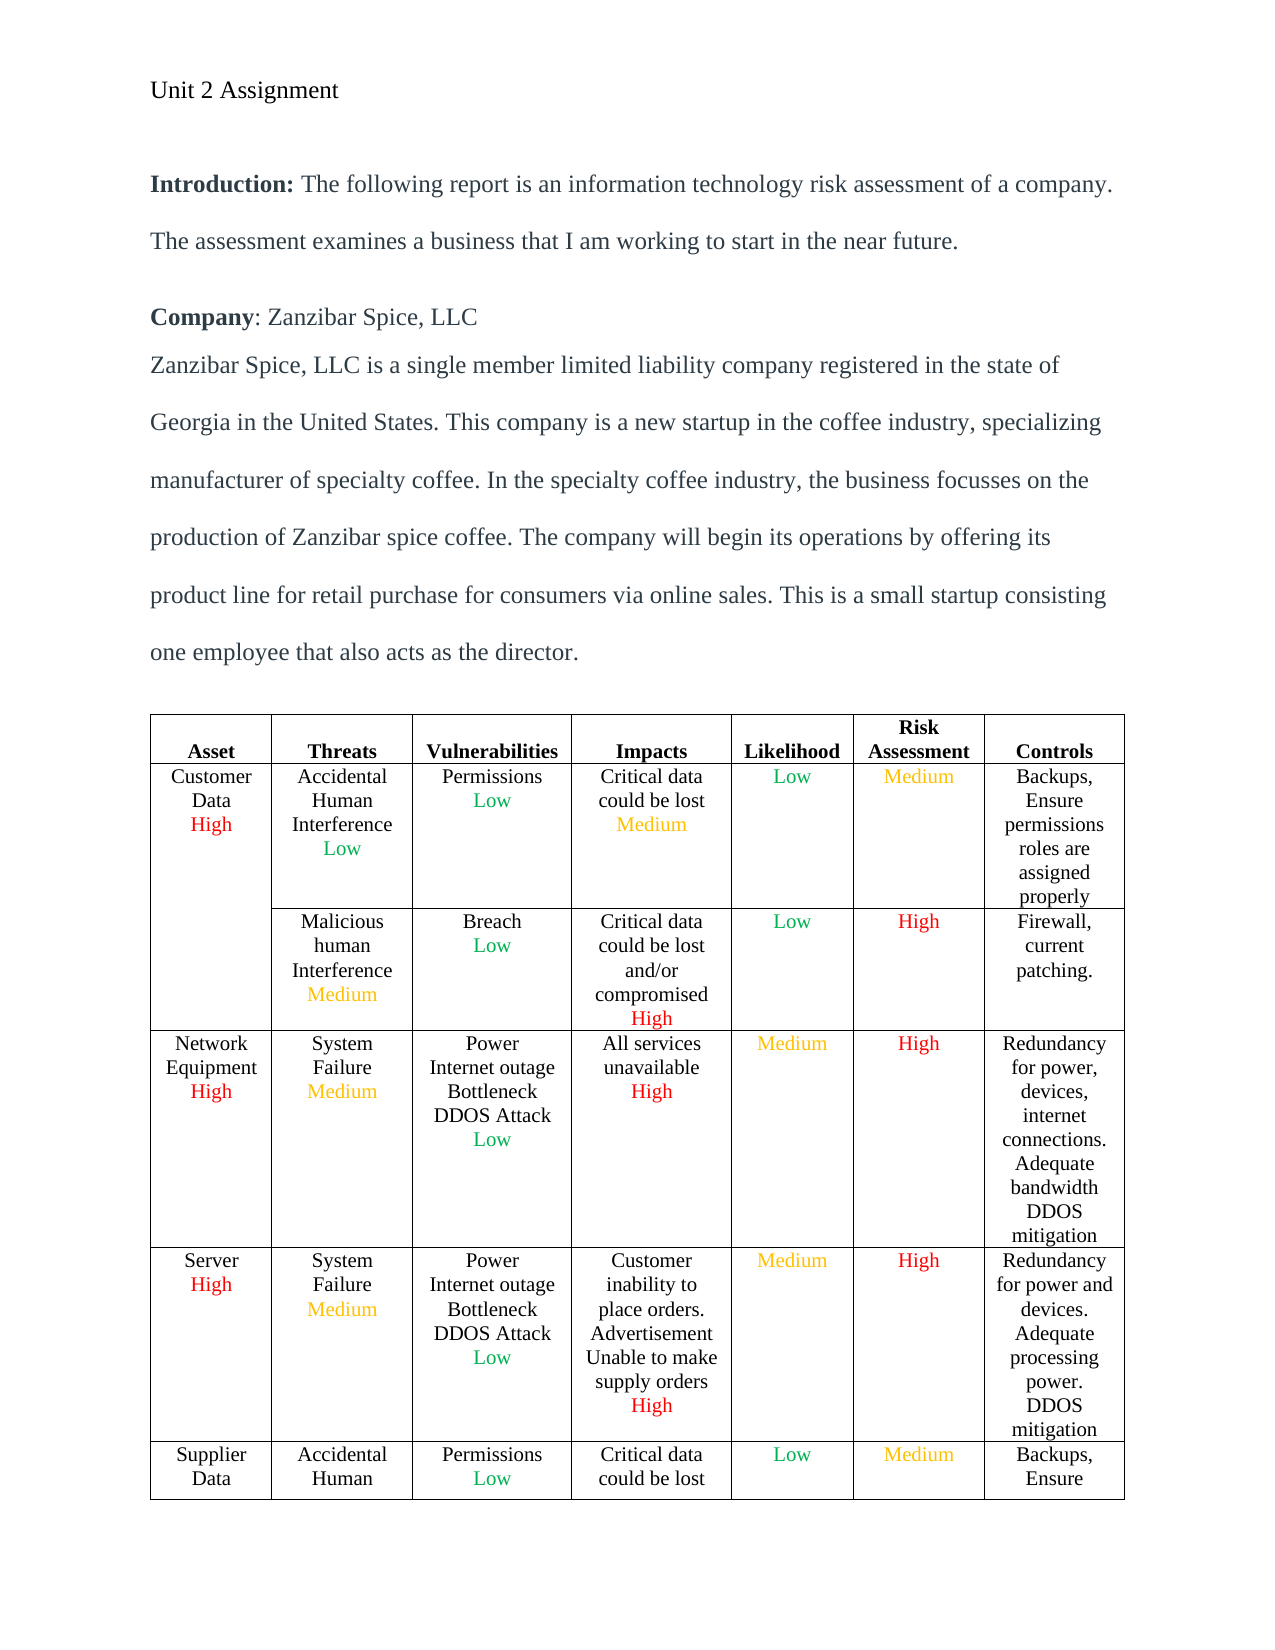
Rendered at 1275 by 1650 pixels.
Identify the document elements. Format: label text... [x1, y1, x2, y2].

table_header Vulnerabilities [413, 715, 571, 763]
table_cell Permissions Low [413, 1442, 571, 1499]
table_header Controls [985, 715, 1124, 763]
table_header Impacts [572, 715, 731, 763]
table_cell Supplier Data High [151, 1442, 271, 1499]
table_cell High [854, 1248, 984, 1441]
table_cell Low [732, 909, 853, 1030]
table_cell Critical data could be lost Medium [572, 764, 731, 908]
table_cell All services unavailable High [572, 1031, 731, 1247]
table_header Threats [272, 715, 412, 763]
table_cell System Failure Medium [272, 1248, 412, 1441]
table_cell Breach Low [413, 909, 571, 1030]
table_cell Medium [854, 1442, 984, 1499]
table_cell Backups, Ensure permissions roles are assigned properly [985, 764, 1124, 908]
table_cell Low [732, 764, 853, 908]
table_cell Accidental Human Interference Low [272, 764, 412, 908]
table_cell Malicious human Interference Medium [272, 909, 412, 1030]
table_cell Power Internet outage Bottleneck DDOS Attack Low [413, 1031, 571, 1247]
table_cell Redundancy for power and devices. Adequate processing power. DDOS mitigation [985, 1248, 1124, 1441]
table_cell Customer inability to place orders. Advertisement Unable to make supply orders High [572, 1248, 731, 1441]
table_cell Redundancy for power, devices, internet connections. Adequate bandwidth DDOS mitigation [985, 1031, 1124, 1247]
table_cell System Failure Medium [272, 1031, 412, 1247]
text Company: Zanzibar Spice, LLC [150, 302, 1125, 331]
table_cell High [854, 909, 984, 1030]
table_header Risk Assessment [854, 715, 984, 763]
table_cell High [854, 1031, 984, 1247]
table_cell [985, 1442, 1124, 1499]
table_cell Server High [151, 1248, 271, 1441]
text Introduction: The following report is an information technology risk assessment of a company. The assessment examines a business that I am working to start in the near future. [150, 169, 1125, 255]
table_cell Low [732, 1442, 853, 1499]
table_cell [272, 1442, 412, 1499]
table_cell Medium [732, 1248, 853, 1441]
table_header Likelihood [732, 715, 853, 763]
table_header Asset [151, 715, 271, 763]
table_cell Firewall, current patching. [985, 909, 1124, 1030]
text Zanzibar Spice, LLC is a single member limited liability company registered in the state of Georgia in the United States. This company is a new startup in the coffee industry, specializing manufacturer of specialty coffee. In the specialty coffee industry, the business focusses on the production of Zanzibar spice coffee. The company will begin its operations by offering its product line for retail purchase for consumers via online sales. This is a small startup consisting one employee that also acts as the director. [150, 350, 1125, 666]
table_cell Medium [854, 764, 984, 908]
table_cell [572, 1442, 731, 1499]
table_cell Medium [732, 1031, 853, 1247]
table_cell Network Equipment High [151, 1031, 271, 1247]
table_cell Permissions Low [413, 764, 571, 908]
table_cell Power Internet outage Bottleneck DDOS Attack Low [413, 1248, 571, 1441]
table_cell Customer Data High [151, 764, 271, 1030]
table_cell Critical data could be lost and/or compromised High [572, 909, 731, 1030]
